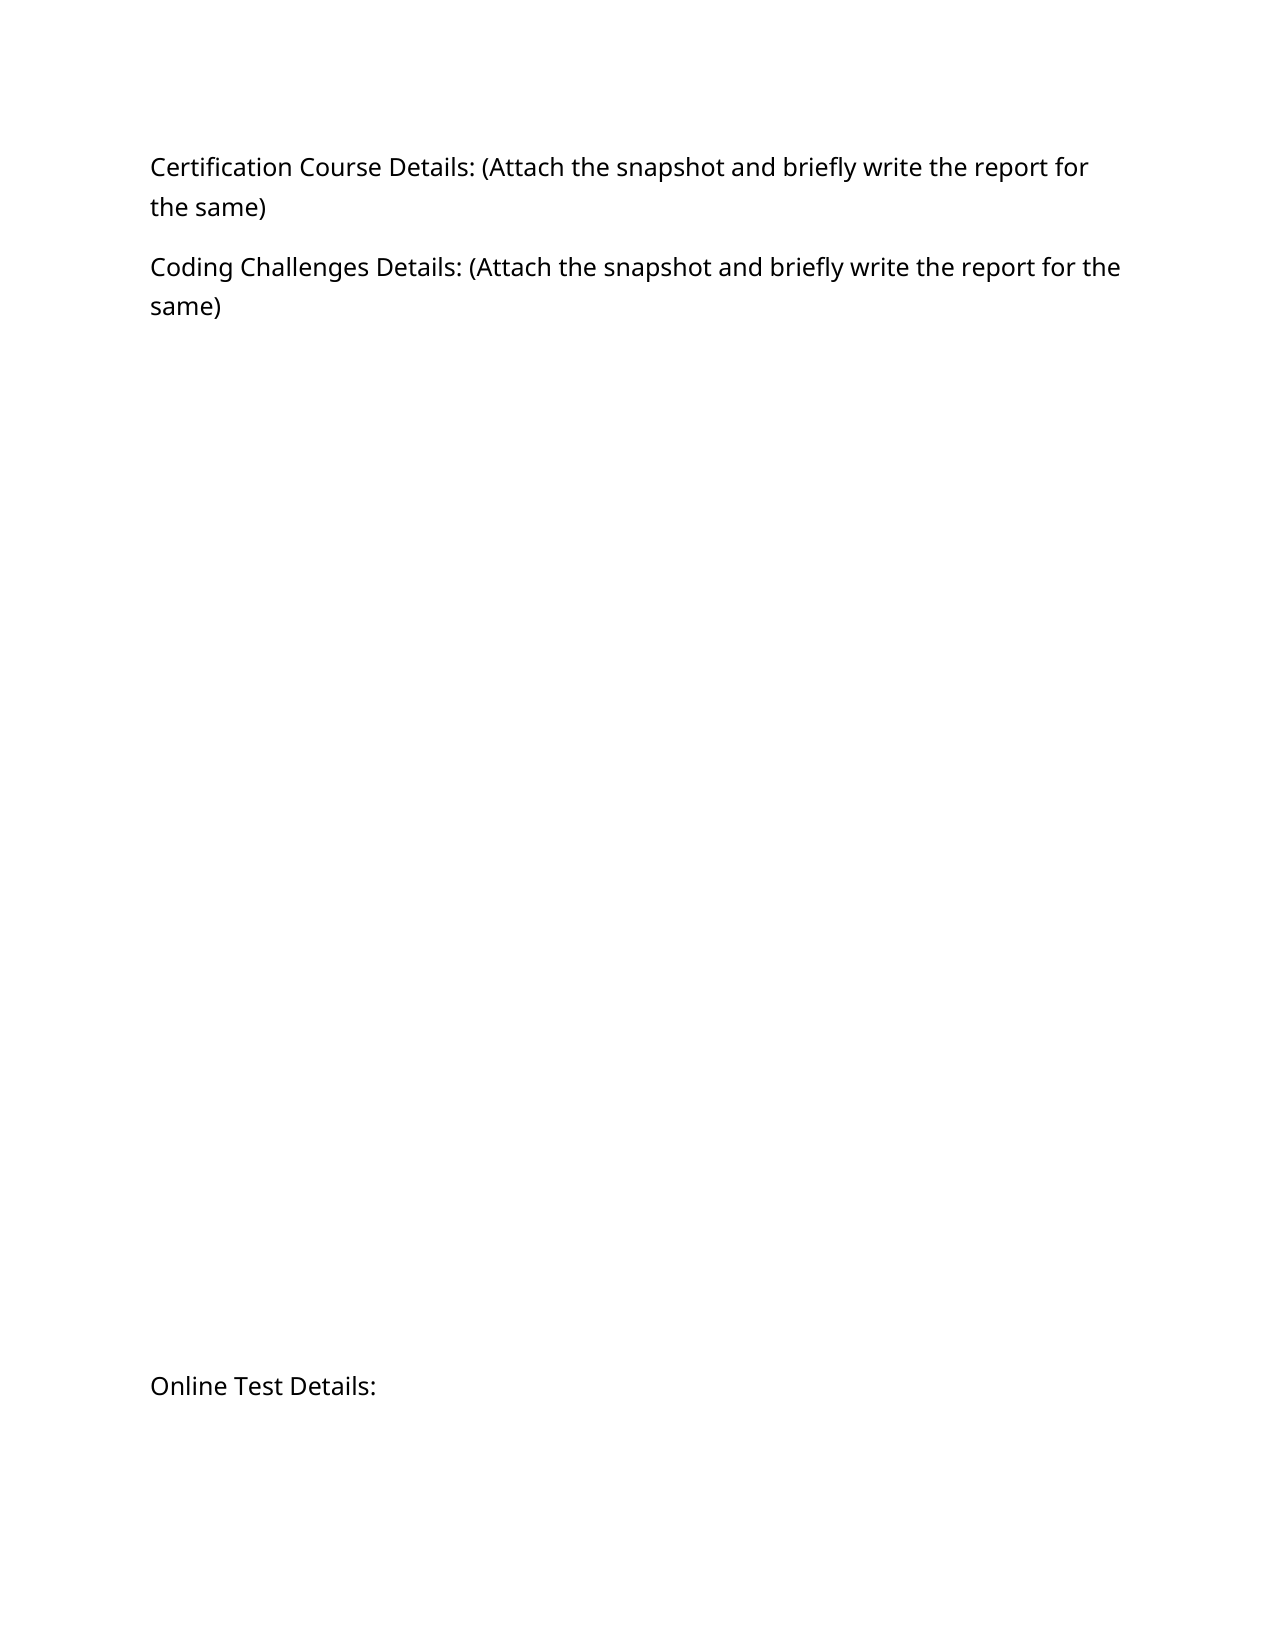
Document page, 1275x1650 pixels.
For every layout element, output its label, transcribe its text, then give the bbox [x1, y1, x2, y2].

text Online Test Details: [150, 1368, 1125, 1402]
text Coding Challenges Details: (Attach the snapshot and briefly write the report for the same) [150, 249, 1125, 322]
text Certification Course Details: (Attach the snapshot and briefly write the report for the same) [150, 150, 1125, 223]
